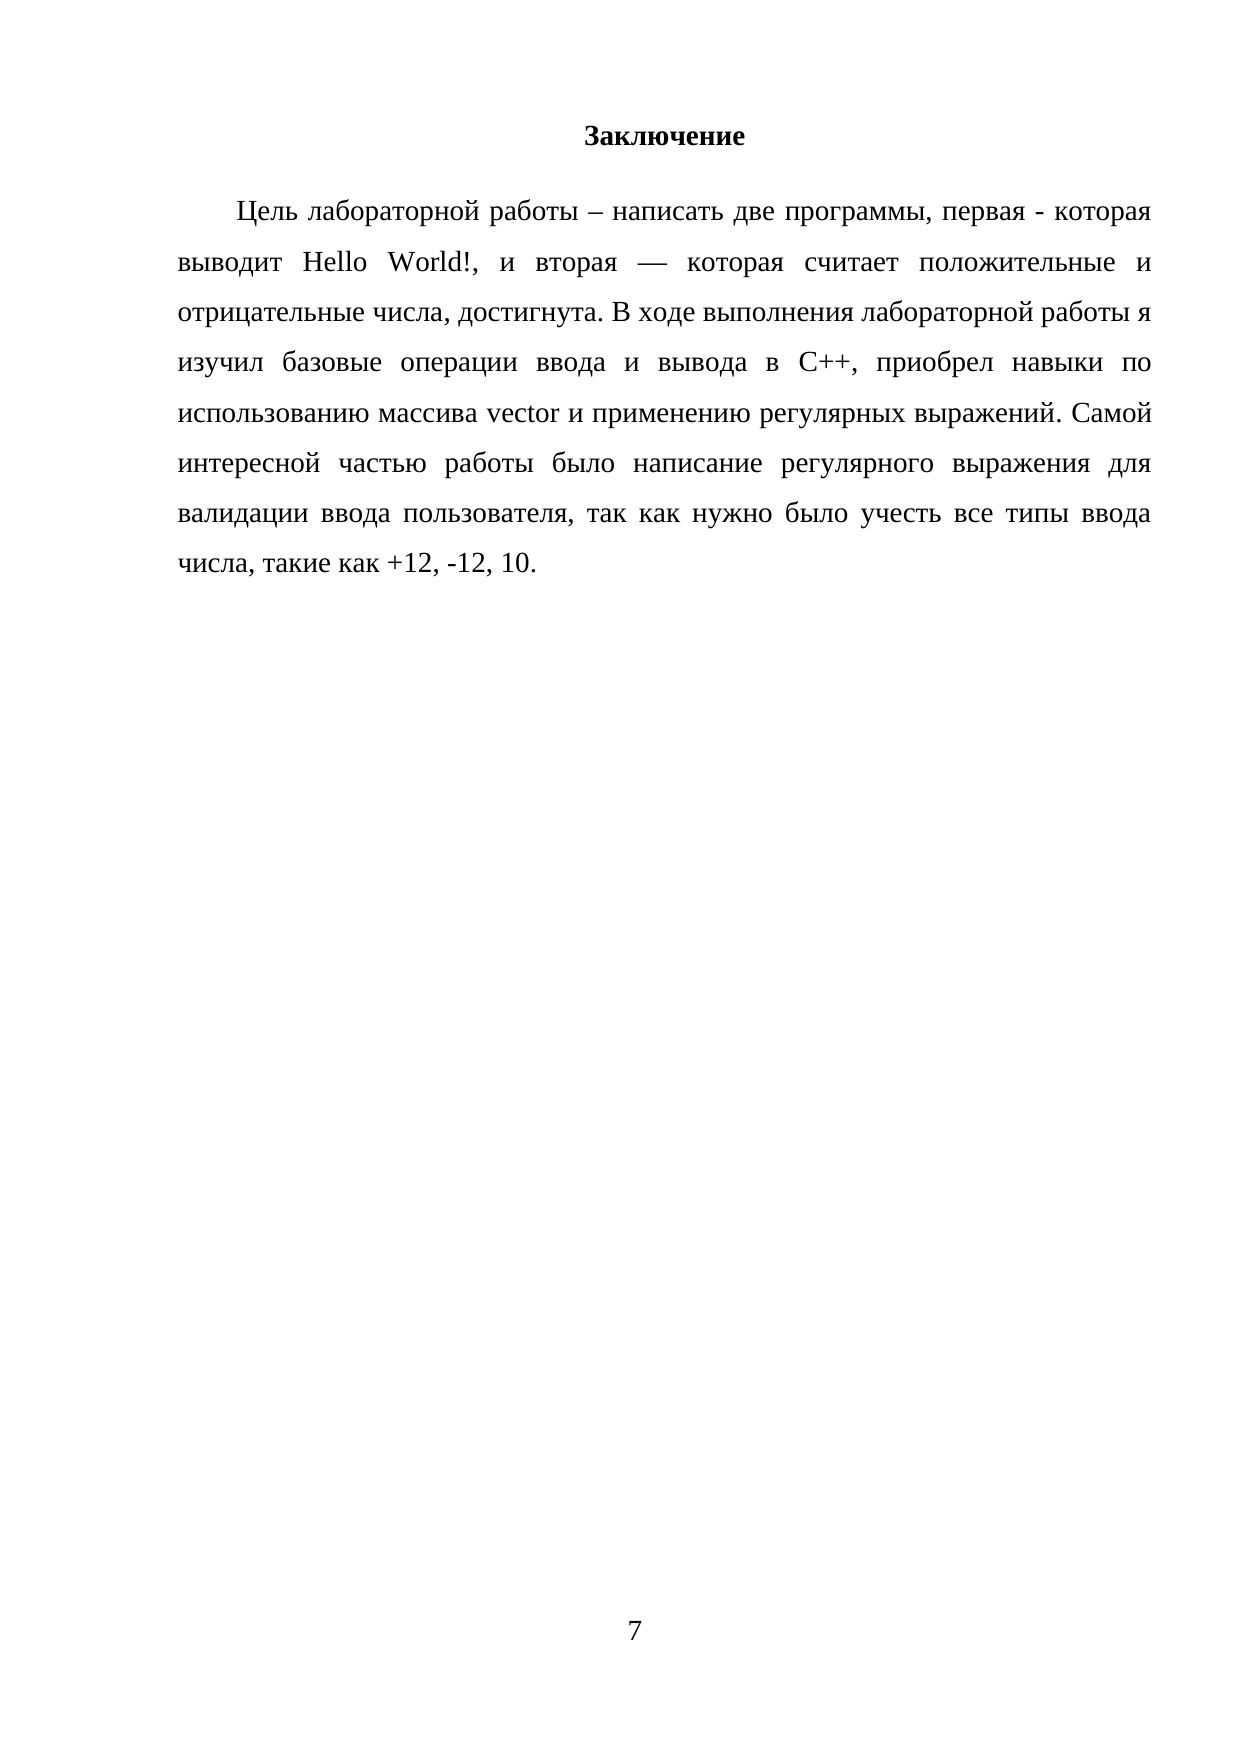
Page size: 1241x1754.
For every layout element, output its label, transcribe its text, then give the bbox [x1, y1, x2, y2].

text Заключение [177, 118, 1152, 152]
text Цель лабораторной работы – написать две программы, первая - которая выводит Hello World!, и вторая — которая считает положительные и отрицательные числа, достигнута. В ходе выполнения лабораторной работы я изучил базовые операции ввода и вывода в C++, приобрел навыки по использованию массива vector и применению регулярных выражений. Самой интересной частью работы было написание регулярного выражения для валидации ввода пользователя, так как нужно было учесть все типы ввода числа, такие как +12, -12, 10. [177, 193, 1152, 579]
